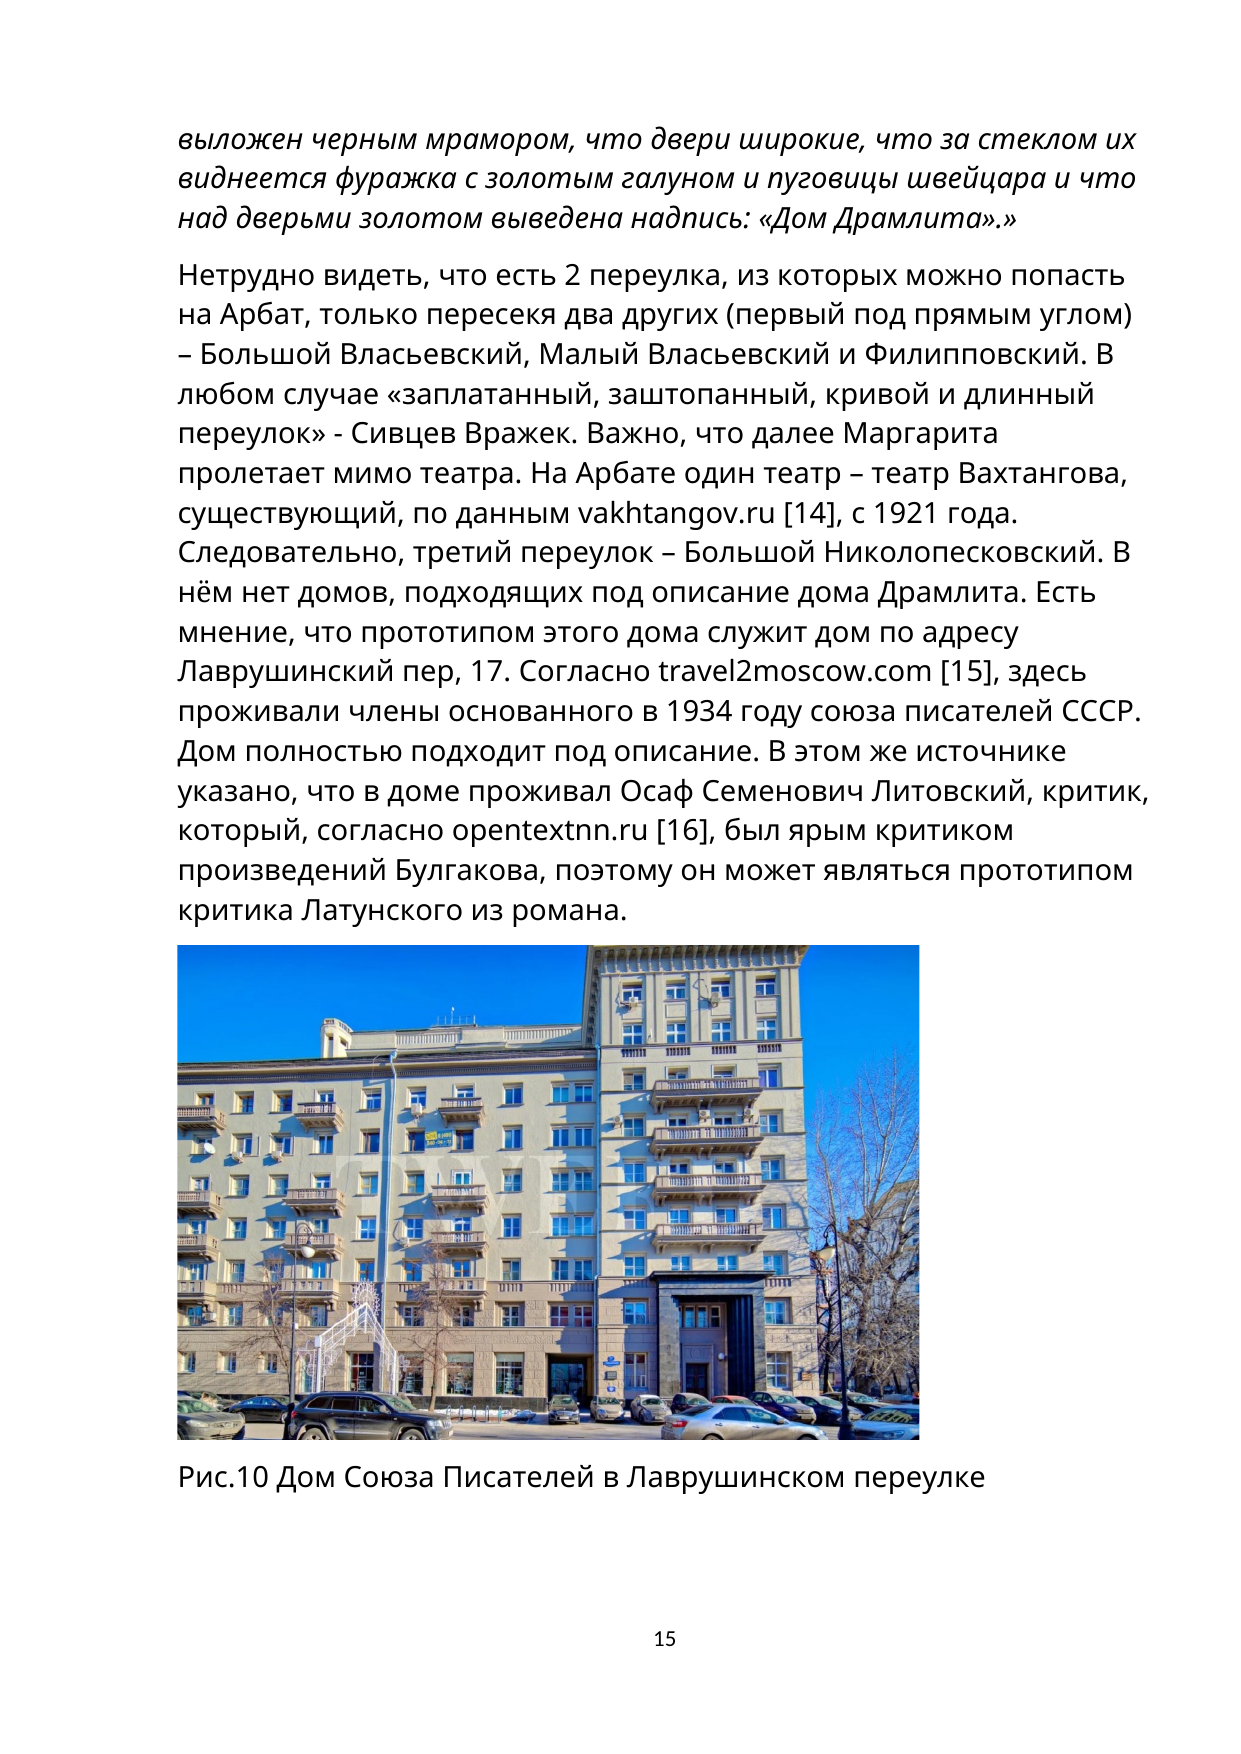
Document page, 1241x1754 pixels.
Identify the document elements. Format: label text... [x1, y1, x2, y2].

picture [177, 945, 920, 1440]
text Рис.10 Дом Союза Писателей в Лаврушинском переулке [177, 1457, 1152, 1496]
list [177, 118, 1152, 237]
text Нетрудно видеть, что есть 2 переулка, из которых можно попасть на Арбат, только пересекя два других (первый под прямым углом) – Большой Власьевский, Малый Власьевский и Филипповский. В любом случае «заплатанный, заштопанный, кривой и длинный переулок» - Сивцев Вражек. Важно, что далее Маргарита пролетает мимо театра. На Арбате один театр – театр Вахтангова, существующий, по данным vakhtangov.ru [14], с 1921 года. Следовательно, третий переулок – Большой Николопесковский. В нём нет домов, подходящих под описание дома Драмлита. Есть мнение, что прототипом этого дома служит дом по адресу Лаврушинский пер, 17. Согласно travel2moscow.com [15], здесь проживали члены основанного в 1934 году союза писателей СССР. Дом полностью подходит под описание. В этом же источнике указано, что в доме проживал Осаф Семенович Литовский, критик, который, согласно opentextnn.ru [16], был ярым критиком произведений Булгакова, поэтому он может являться прототипом критика Латунского из романа. [177, 254, 1152, 928]
